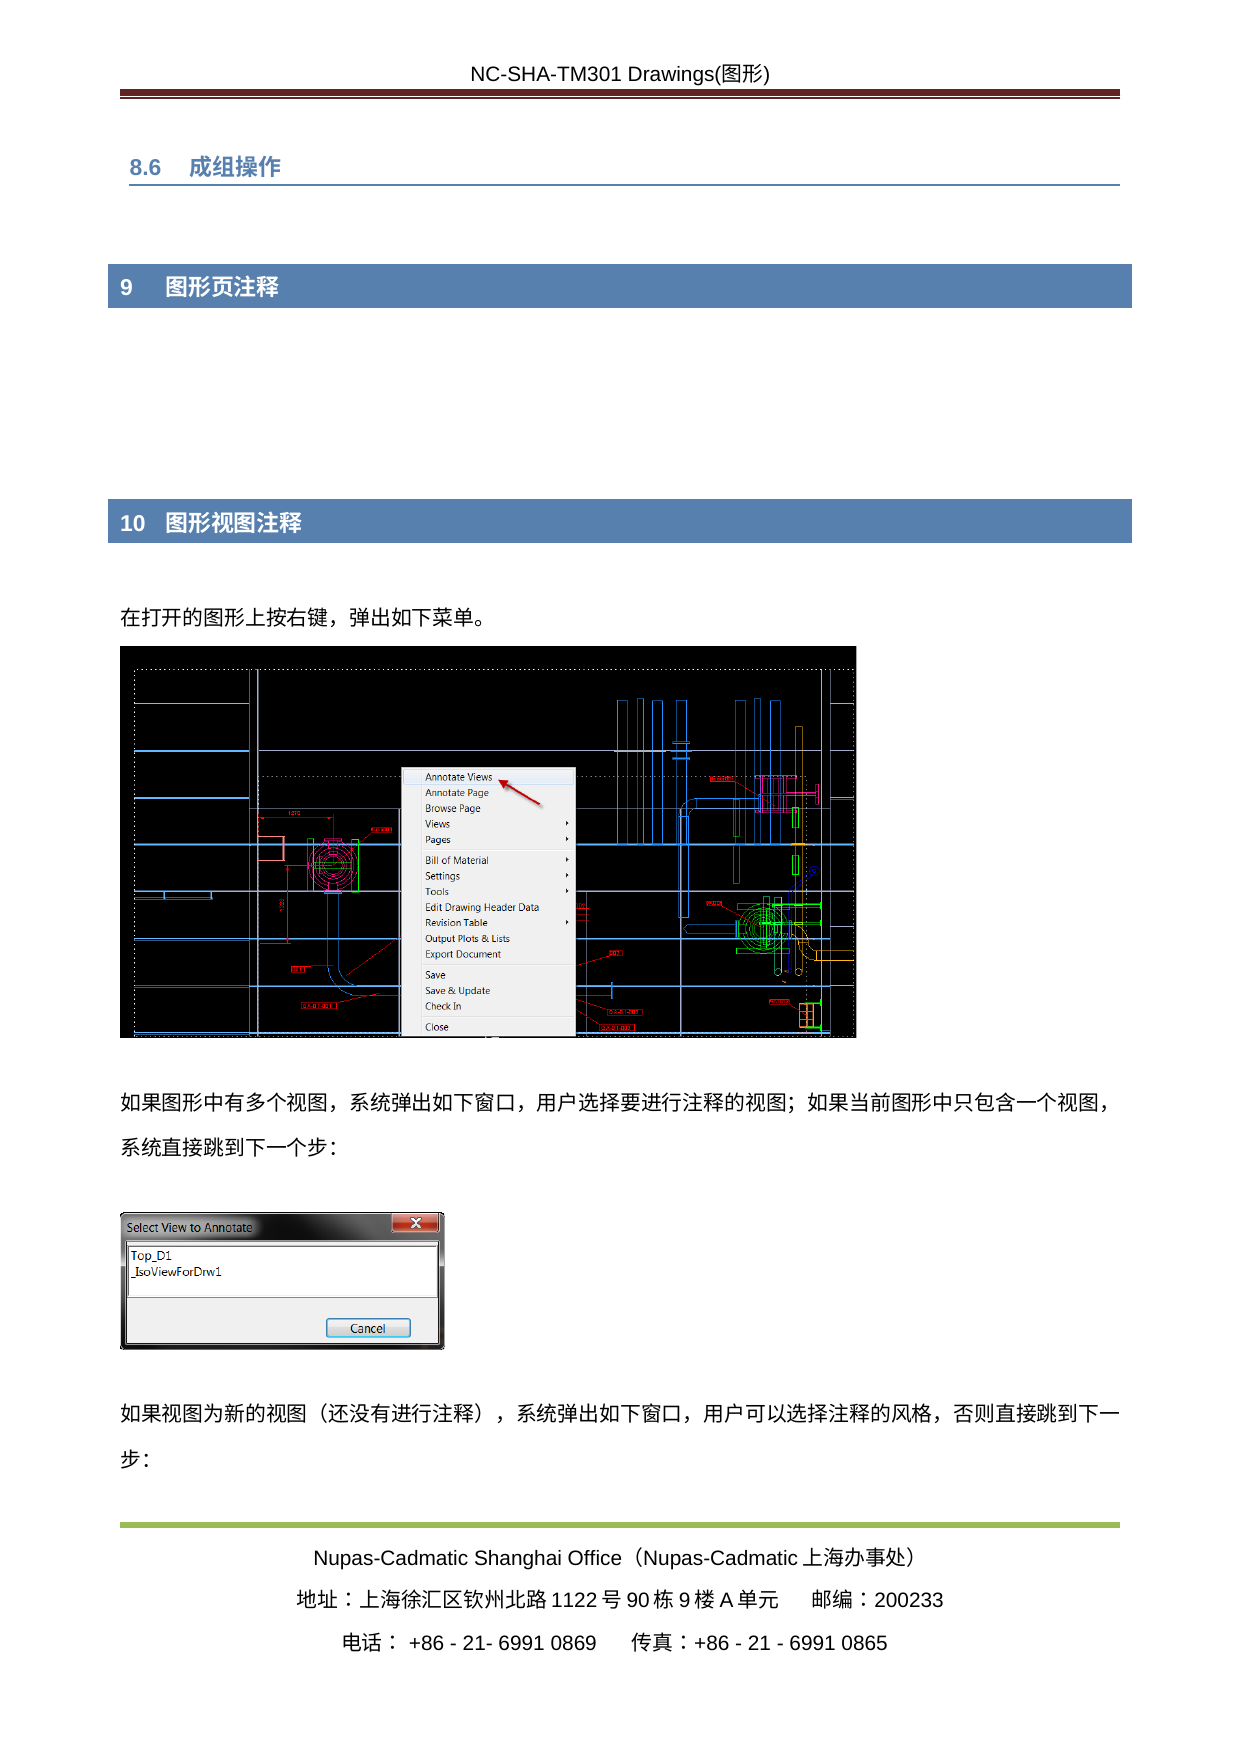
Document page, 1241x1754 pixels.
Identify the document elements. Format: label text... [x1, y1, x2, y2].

text 在打开的图形上按右键，弹出如下菜单。 [120, 602, 1120, 632]
subtitle 成组操作 [129, 149, 1120, 184]
text 如果视图为新的视图（还没有进行注释），系统弹出如下窗口，用户可以选择注释的风格，否则直接跳到下一步： [120, 1398, 1120, 1473]
subtitle 图形视图注释 [112, 502, 1129, 540]
subtitle 图形页注释 [112, 267, 1129, 304]
text 如果图形中有多个视图，系统弹出如下窗口，用户选择要进行注释的视图；如果当前图形中只包含一个视图，系统直接跳到下一个步： [120, 1086, 1120, 1161]
picture [120, 646, 857, 1038]
picture [120, 1212, 445, 1350]
